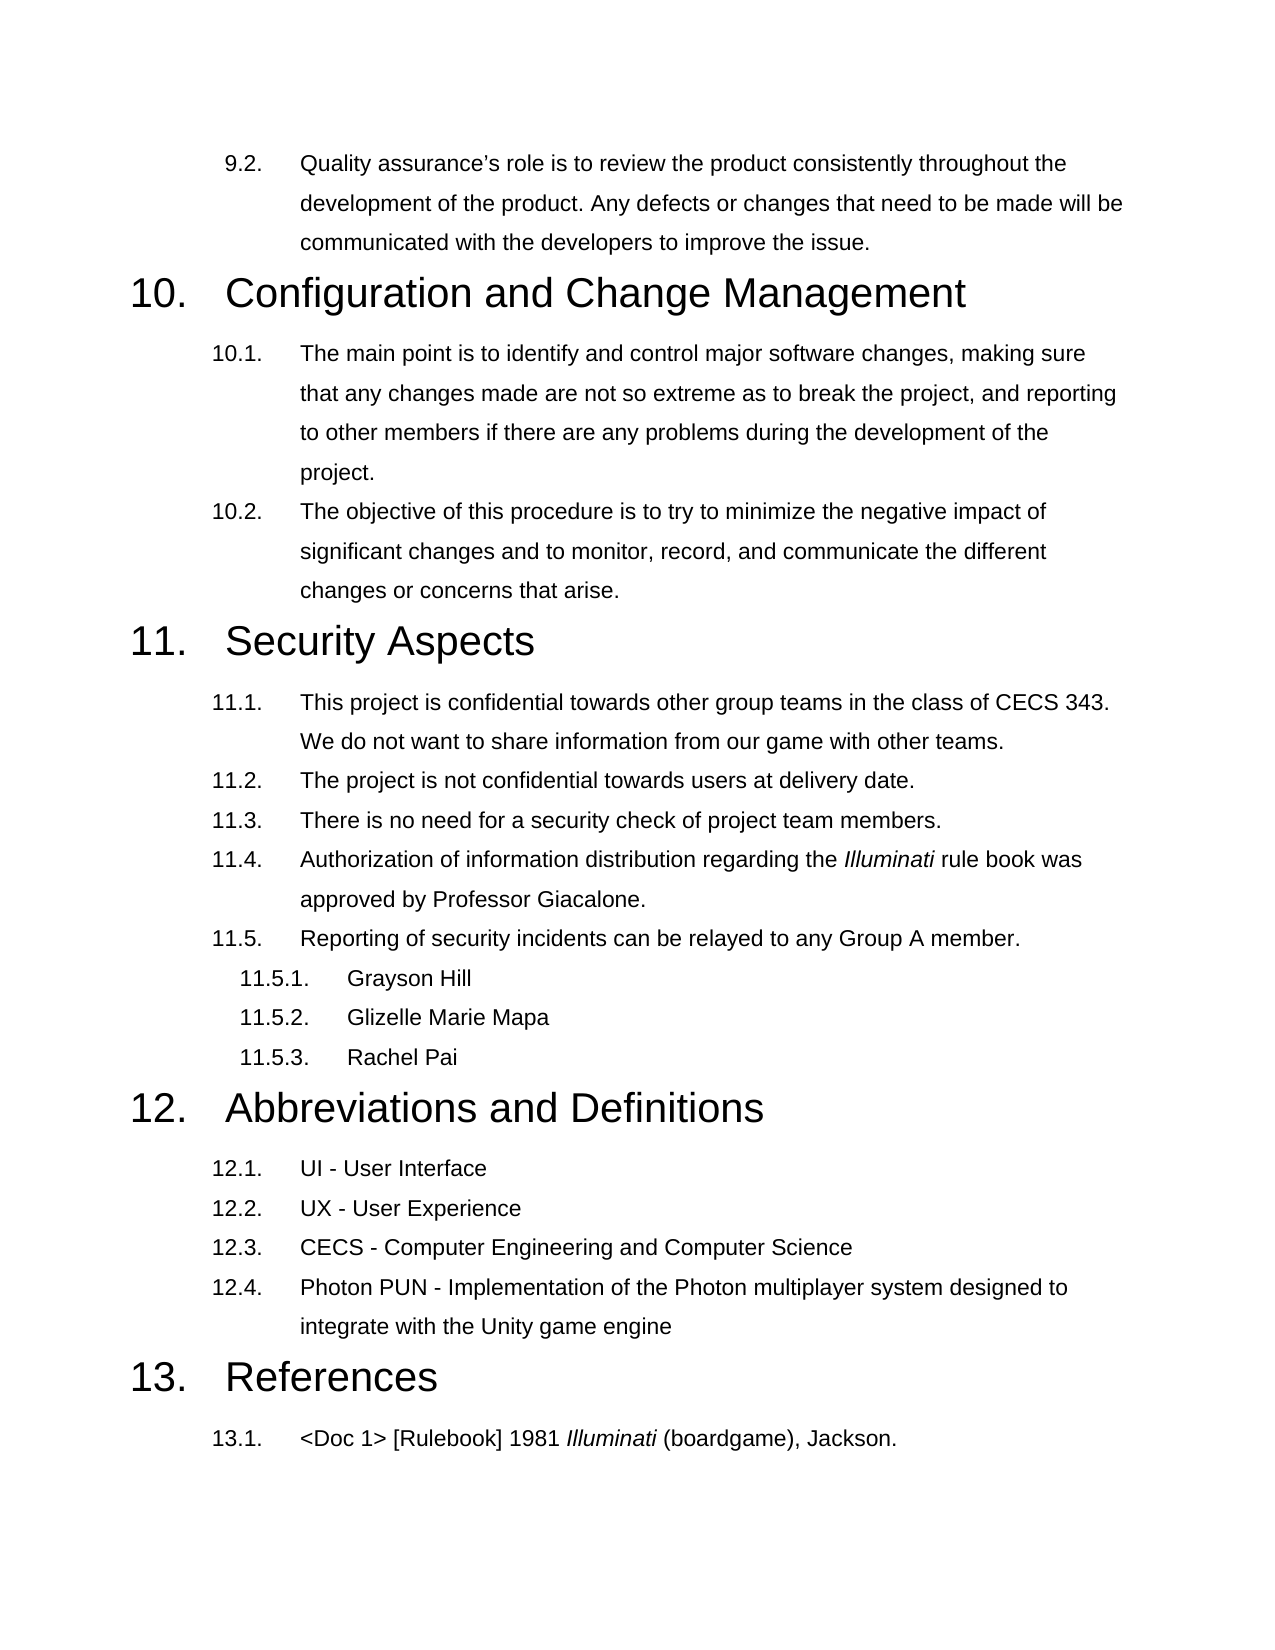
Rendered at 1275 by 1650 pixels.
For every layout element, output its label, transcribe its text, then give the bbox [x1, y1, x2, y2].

subtitle Abbreviations and Definitions [187, 1083, 1125, 1131]
list The objective of this procedure is to try to minimize the negative impact of significant changes and to monitor, record, and communicate the different changes or concerns that arise. [262, 498, 1125, 603]
list Reporting of security incidents can be relayed to any Group A member. [262, 925, 1125, 952]
list Authorization of information distribution regarding the Illuminati rule book was approved by Professor Giacalone. [262, 846, 1125, 912]
list The project is not confidential towards users at delivery date. [262, 767, 1125, 794]
list Rachel Pai [309, 1044, 1125, 1070]
subtitle Security Aspects [187, 617, 1125, 664]
list Glizelle Marie Mapa [309, 1004, 1125, 1031]
subtitle Configuration and Change Management [187, 268, 1125, 316]
list Quality assurance’s role is to review the product consistently throughout the development of the product. Any defects or changes that need to be made will be communicated with the developers to improve the issue. [262, 150, 1125, 255]
list This project is confidential towards other group teams in the class of CECS 343. We do not want to share information from our game with other teams. [262, 688, 1125, 754]
list UI - User Interface [262, 1155, 1125, 1182]
list UX - User Experience [262, 1195, 1125, 1221]
list The main point is to identify and control major software changes, making sure that any changes made are not so extreme as to break the project, and reporting to other members if there are any problems during the development of the project. [262, 340, 1125, 485]
list <Doc 1> [Rulebook] 1981 Illuminati (boardgame), Jackson. [262, 1424, 1125, 1451]
subtitle References [187, 1353, 1125, 1401]
list Grayson Hill [309, 965, 1125, 991]
list Photon PUN - Implementation of the Photon multiplayer system designed to integrate with the Unity game engine [262, 1274, 1125, 1339]
list There is no need for a security check of project team members. [262, 807, 1125, 833]
list CECS - Computer Engineering and Computer Science [262, 1234, 1125, 1261]
